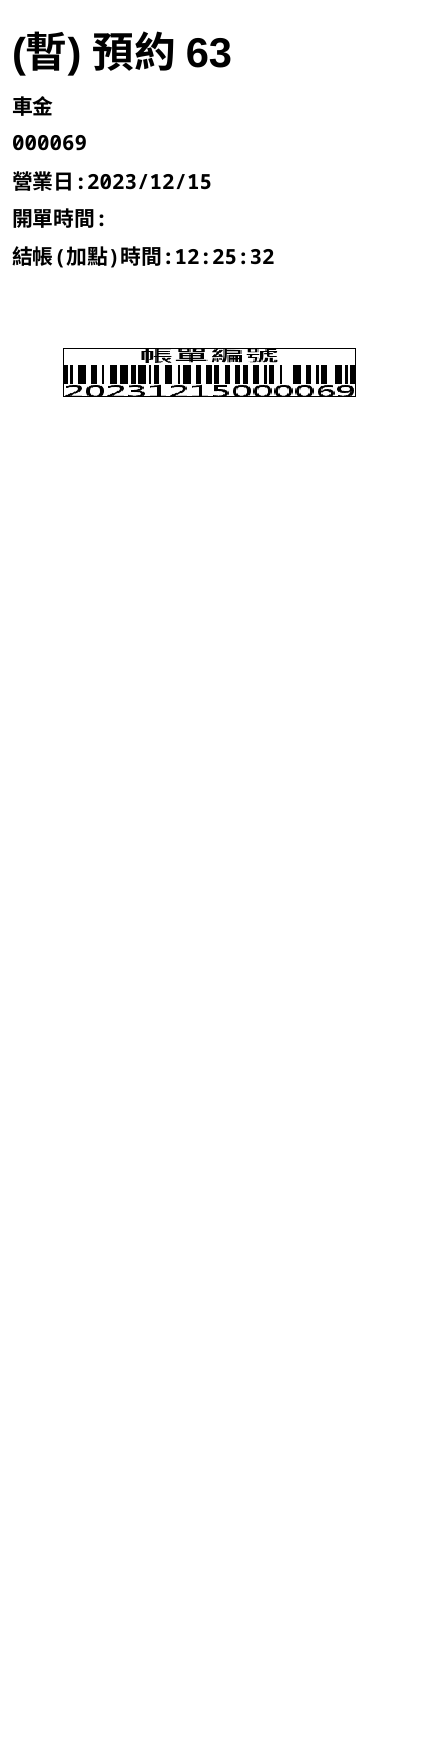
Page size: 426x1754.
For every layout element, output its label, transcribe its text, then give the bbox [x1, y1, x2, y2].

picture [64, 349, 355, 396]
text 車金 [12, 86, 407, 124]
text (暫) 預約 63 [12, 11, 407, 86]
text 結帳(加點)時間:12:25:32 [12, 236, 407, 274]
text 營業日:2023/12/15 [12, 161, 407, 199]
text 000069 [12, 124, 407, 161]
text 開單時間: [12, 199, 407, 236]
